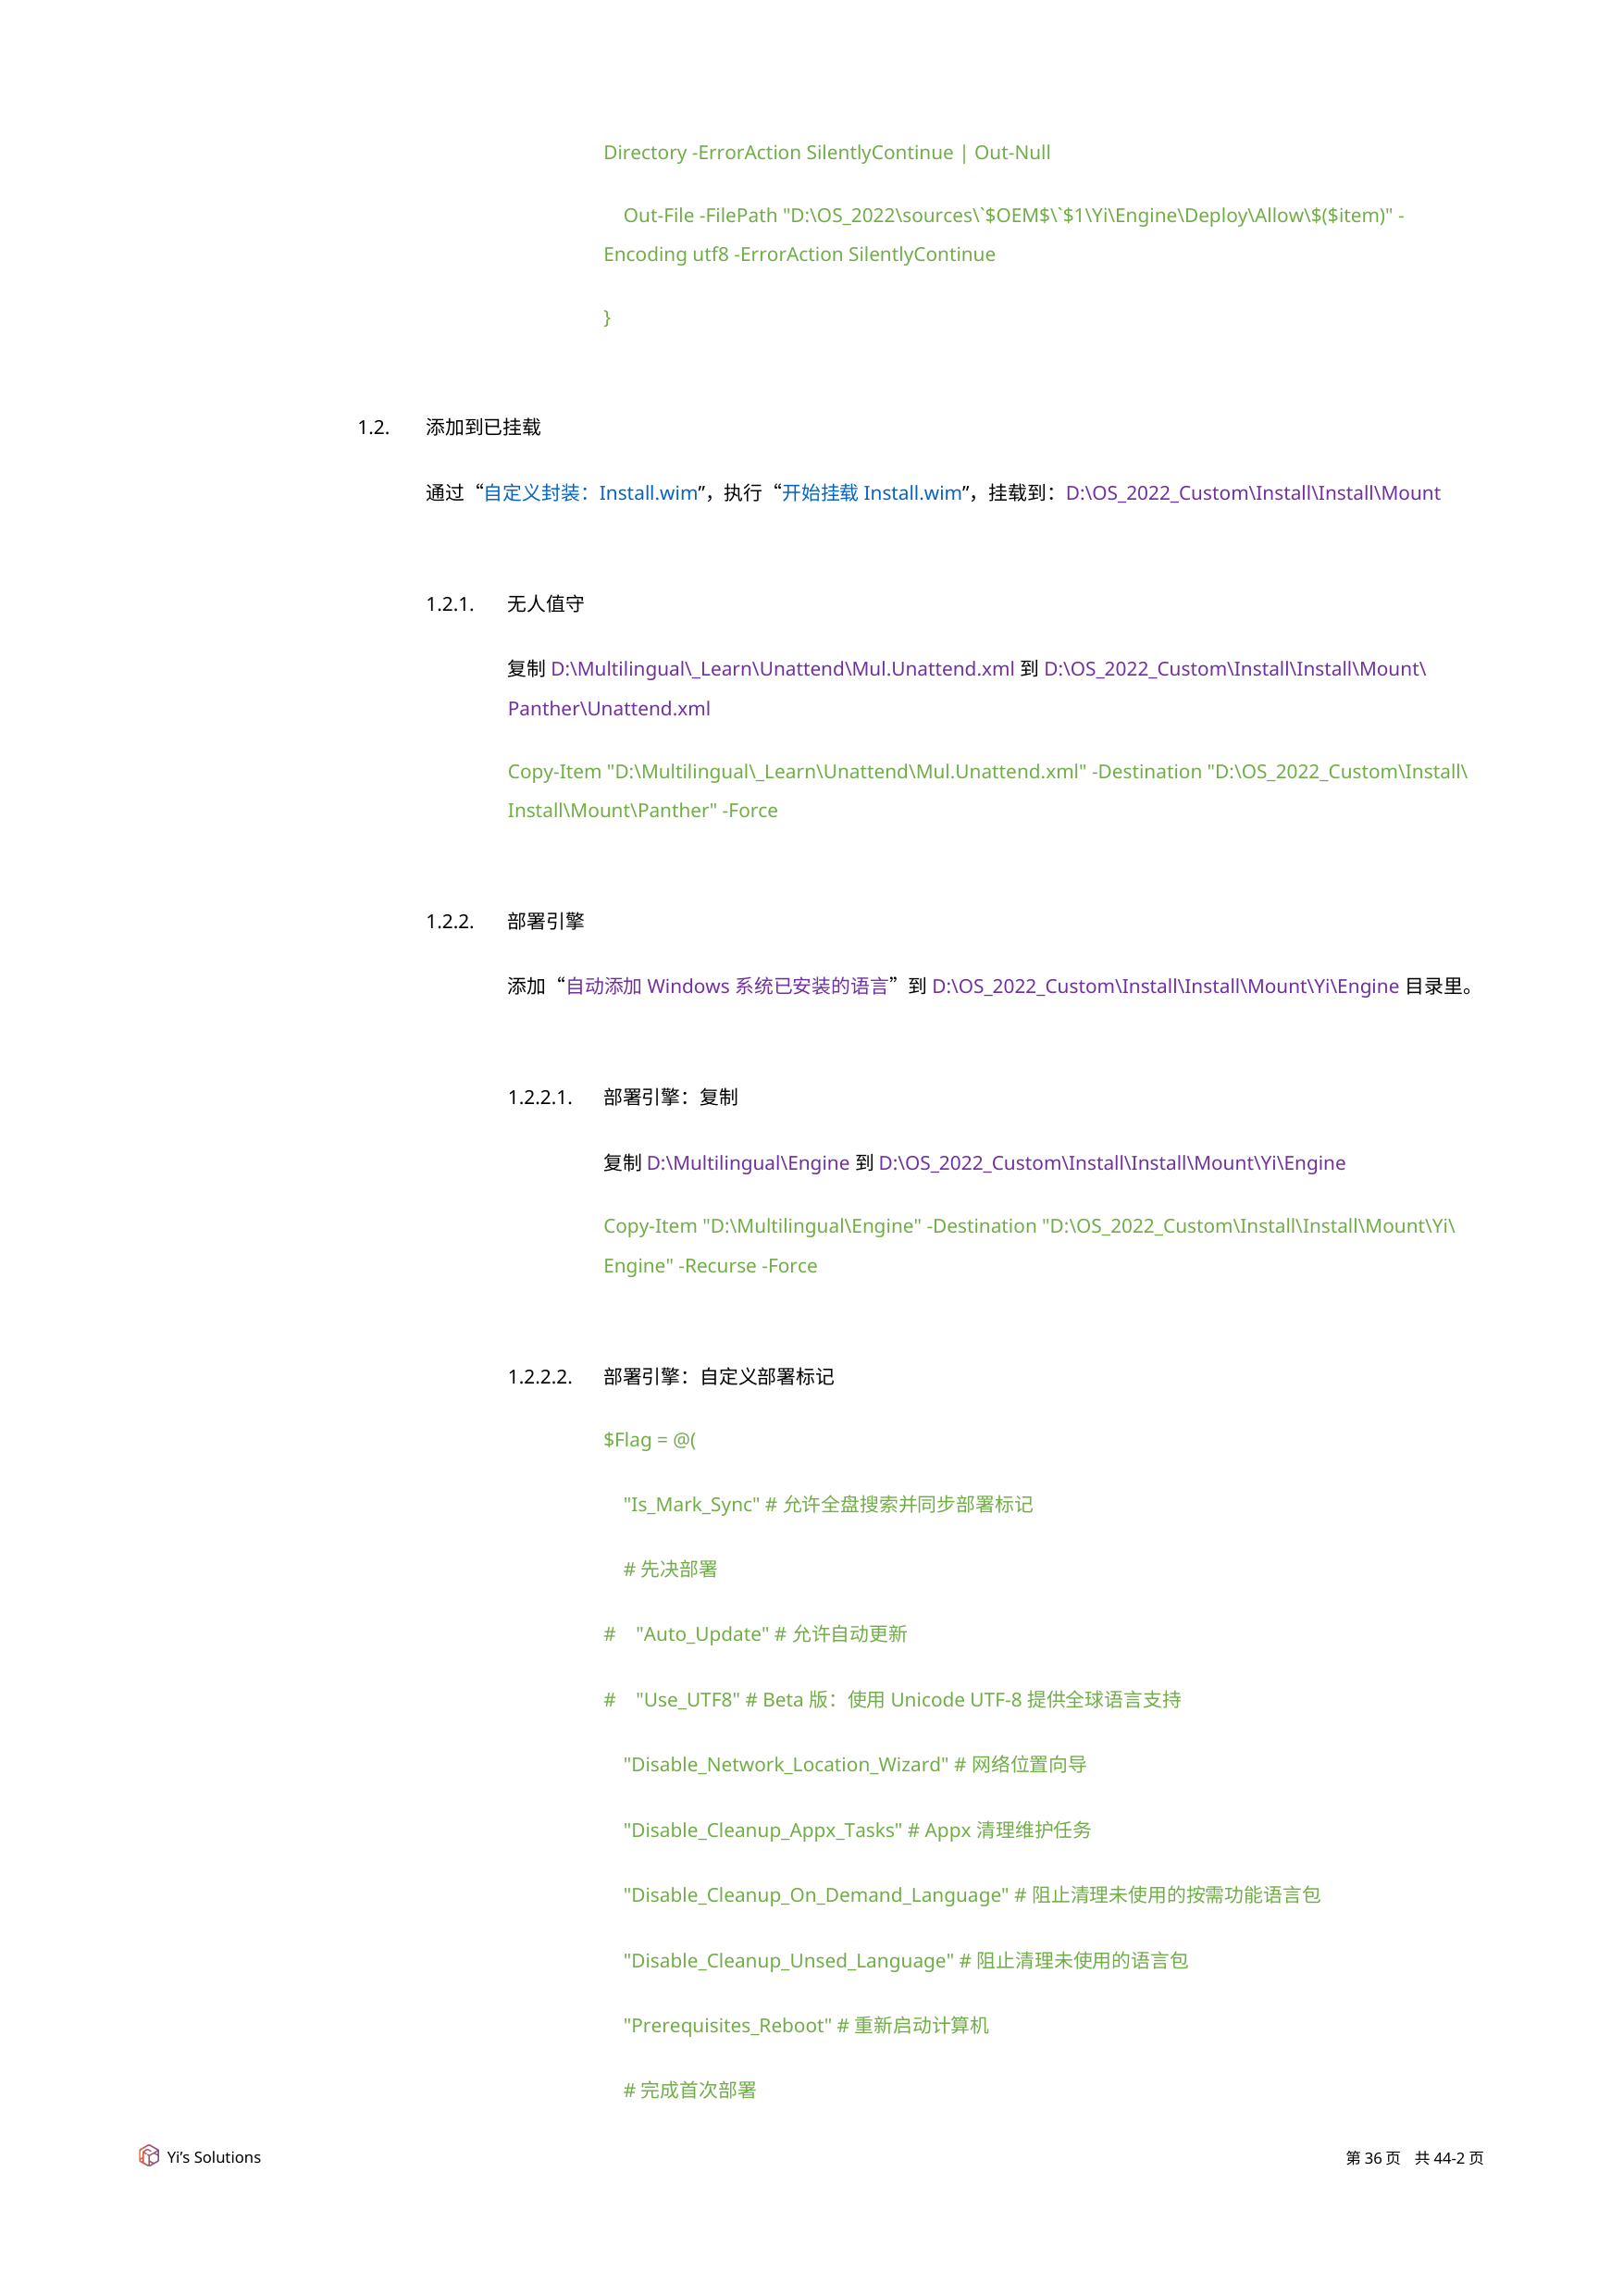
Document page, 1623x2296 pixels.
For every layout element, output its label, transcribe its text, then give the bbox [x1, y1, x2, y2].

list "Disable_Cleanup_On_Demand_Language" # 阻止清理未使用的按需功能语言包 [603, 1880, 1484, 1908]
subtitle 无人值守 [426, 589, 1484, 617]
list "Disable_Cleanup_Unsed_Language" # 阻止清理未使用的语言包 [603, 1945, 1484, 1973]
list Copy-Item "D:\Multilingual\_Learn\Unattend\Mul.Unattend.xml" -Destination "D:\OS_2022_Custom\Install\Install\Mount\Panther" -Force [508, 758, 1484, 824]
subtitle 部署引擎：自定义部署标记 [508, 1361, 1484, 1389]
list "Is_Mark_Sync" # 允许全盘搜索并同步部署标记 [603, 1489, 1484, 1517]
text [603, 139, 1484, 165]
list 复制 D:\Multilingual\Engine 到 D:\OS_2022_Custom\Install\Install\Mount\Yi\Engine [603, 1148, 1484, 1176]
text 添加“自动添加 Windows 系统已安装的语言”到 D:\OS_2022_Custom\Install\Install\Mount\Yi\Engine 目录里。 [508, 971, 1484, 999]
list 复制 D:\Multilingual\_Learn\Unattend\Mul.Unattend.xml 到 D:\OS_2022_Custom\Install\Install\Mount\Panther\Unattend.xml [508, 654, 1484, 721]
list # "Use_UTF8" # Beta 版：使用 Unicode UTF-8 提供全球语言支持 [603, 1684, 1484, 1712]
list } [603, 304, 1484, 329]
list Out-File -FilePath "D:\OS_2022\sources\`$OEM$\`$1\Yi\Engine\Deploy\Allow\$($item)" -Encoding utf8 -ErrorAction SilentlyContinue [603, 202, 1484, 267]
list "Prerequisites_Reboot" # 重新启动计算机 [603, 2010, 1484, 2038]
list # 先决部署 [603, 1554, 1484, 1582]
picture [139, 2144, 159, 2166]
list # "Auto_Update" # 允许自动更新 [603, 1620, 1484, 1647]
subtitle 添加到已挂载 [357, 412, 1484, 441]
list $Flag = @( [603, 1426, 1484, 1453]
subtitle 部署引擎：复制 [508, 1083, 1484, 1111]
list # 完成首次部署 [603, 2076, 1484, 2104]
list Copy-Item "D:\Multilingual\Engine" -Destination "D:\OS_2022_Custom\Install\Install\Mount\Yi\Engine" -Recurse -Force [603, 1213, 1484, 1279]
text 通过“自定义封装：Install.wim”，执行“开始挂载 Install.wim”，挂载到：D:\OS_2022_Custom\Install\Install\Mount [426, 478, 1484, 505]
list "Disable_Network_Location_Wizard" # 网络位置向导 [603, 1750, 1484, 1778]
subtitle 部署引擎 [426, 906, 1484, 934]
list "Disable_Cleanup_Appx_Tasks" # Appx 清理维护任务 [603, 1815, 1484, 1843]
